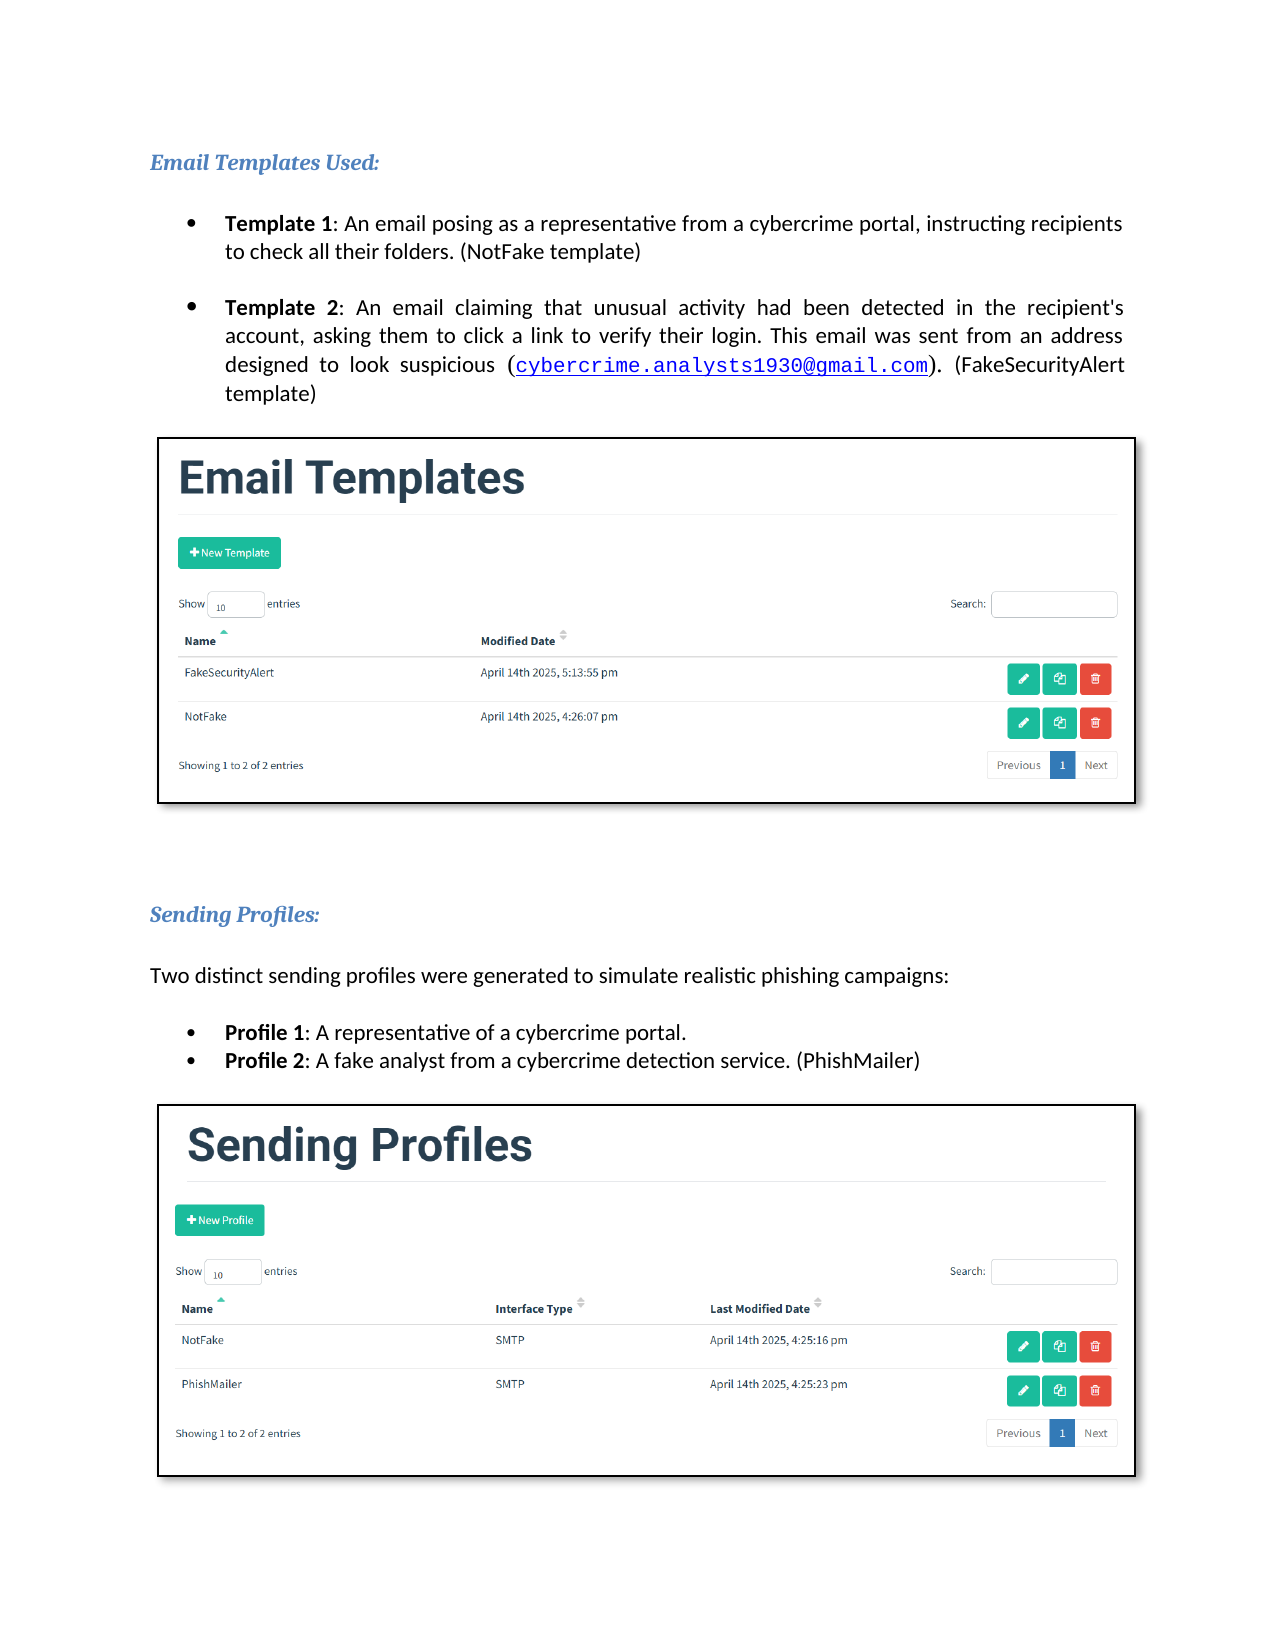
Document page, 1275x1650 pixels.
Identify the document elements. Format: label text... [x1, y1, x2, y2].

list Template 1: An email posing as a representative from a cybercrime portal, instructing recipients to check all their folders. (NotFake template) [187, 209, 1125, 265]
list Profile 2: A fake analyst from a cybercrime detection service. (PhishMailer) [187, 1046, 1125, 1074]
picture [159, 439, 1134, 802]
list Profile 1: A representative of a cybercrime portal. [187, 1018, 1125, 1046]
text Two distinct sending profiles were generated to simulate realistic phishing campaigns: [150, 961, 1125, 989]
subtitle Sending Profiles: [150, 902, 1125, 928]
list Template 2: An email claiming that unusual activity had been detected in the recipient's account, asking them to click a link to verify their login. This email was sent from an address designed to look suspicious (cybercrime.analysts1930@gmail.com). (FakeSecurityAlert template) [187, 293, 1125, 407]
subtitle Email Templates Used: [150, 150, 1125, 176]
picture [159, 1106, 1134, 1475]
